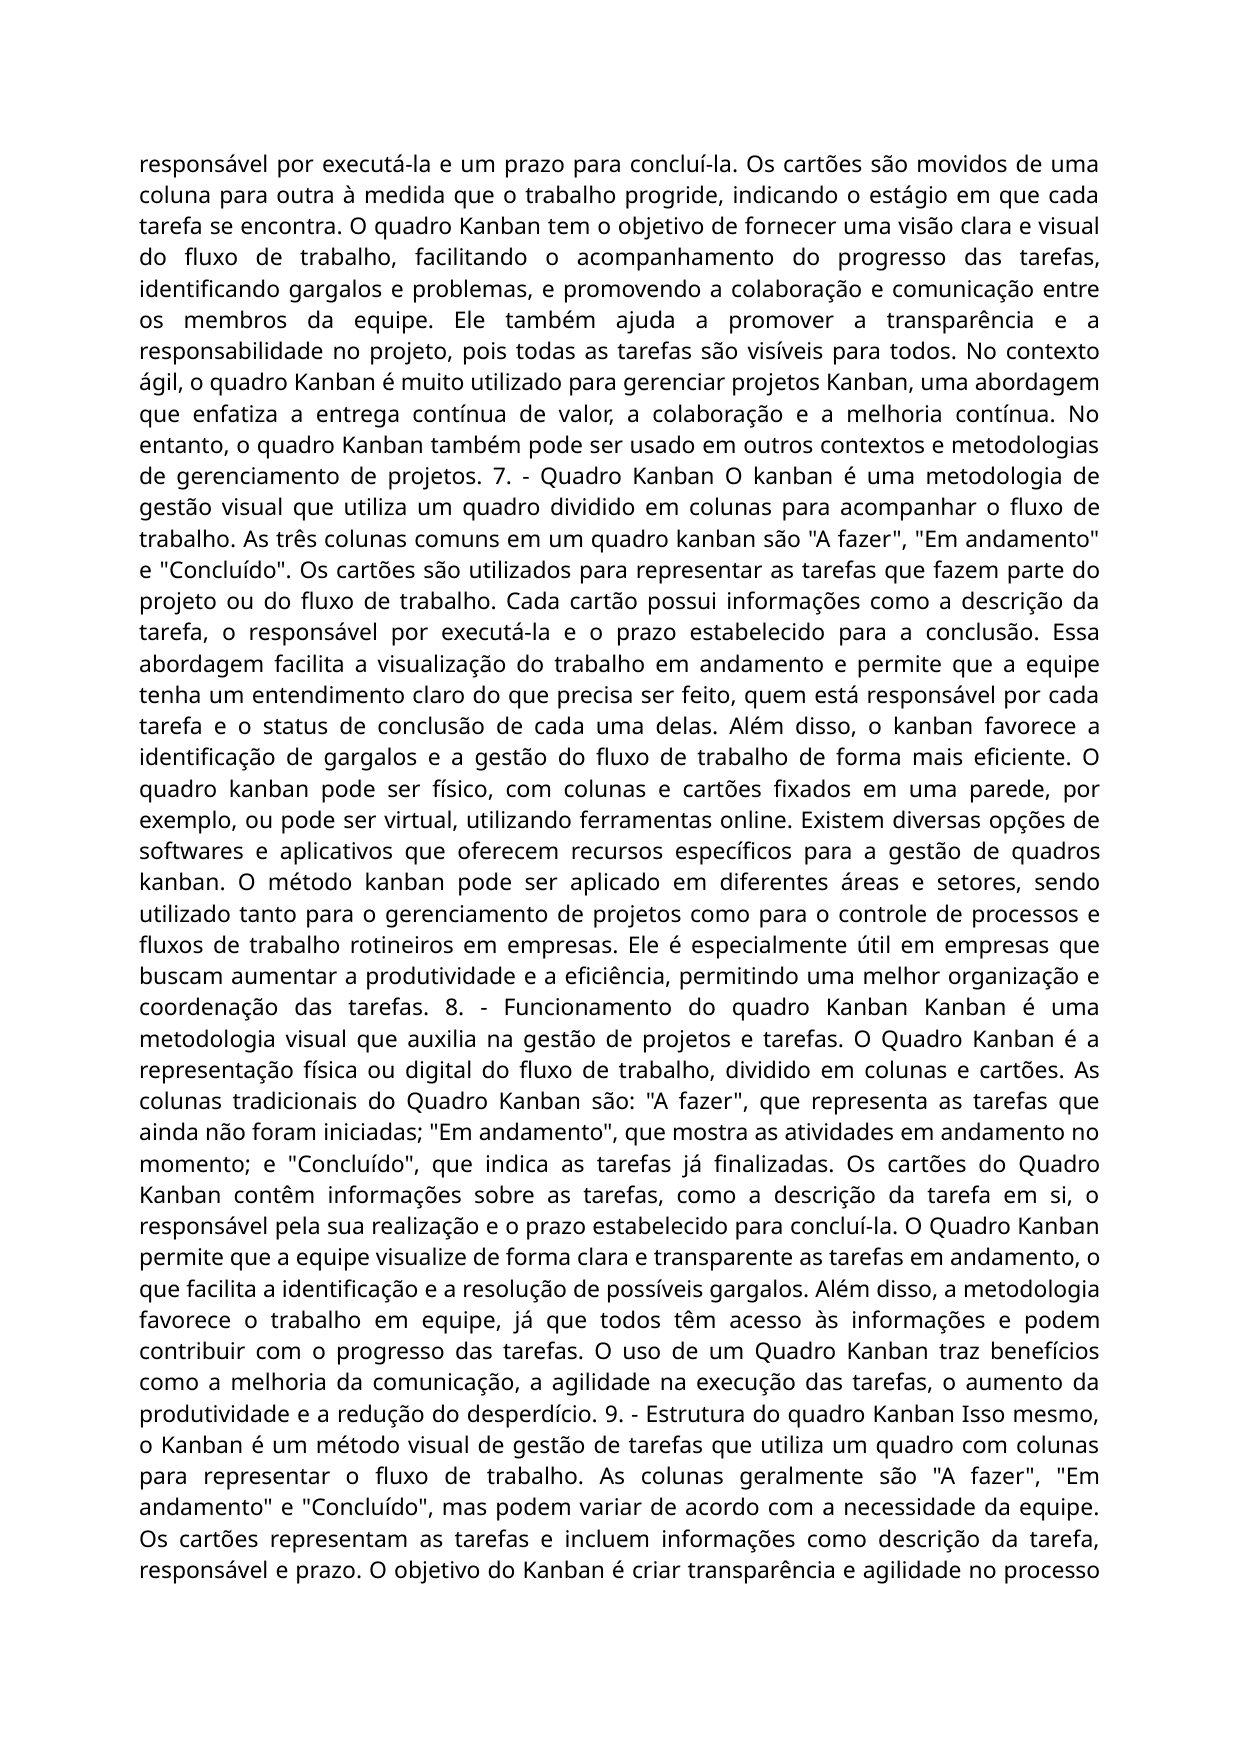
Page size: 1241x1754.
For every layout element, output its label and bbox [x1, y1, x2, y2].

text [139, 148, 1101, 1585]
